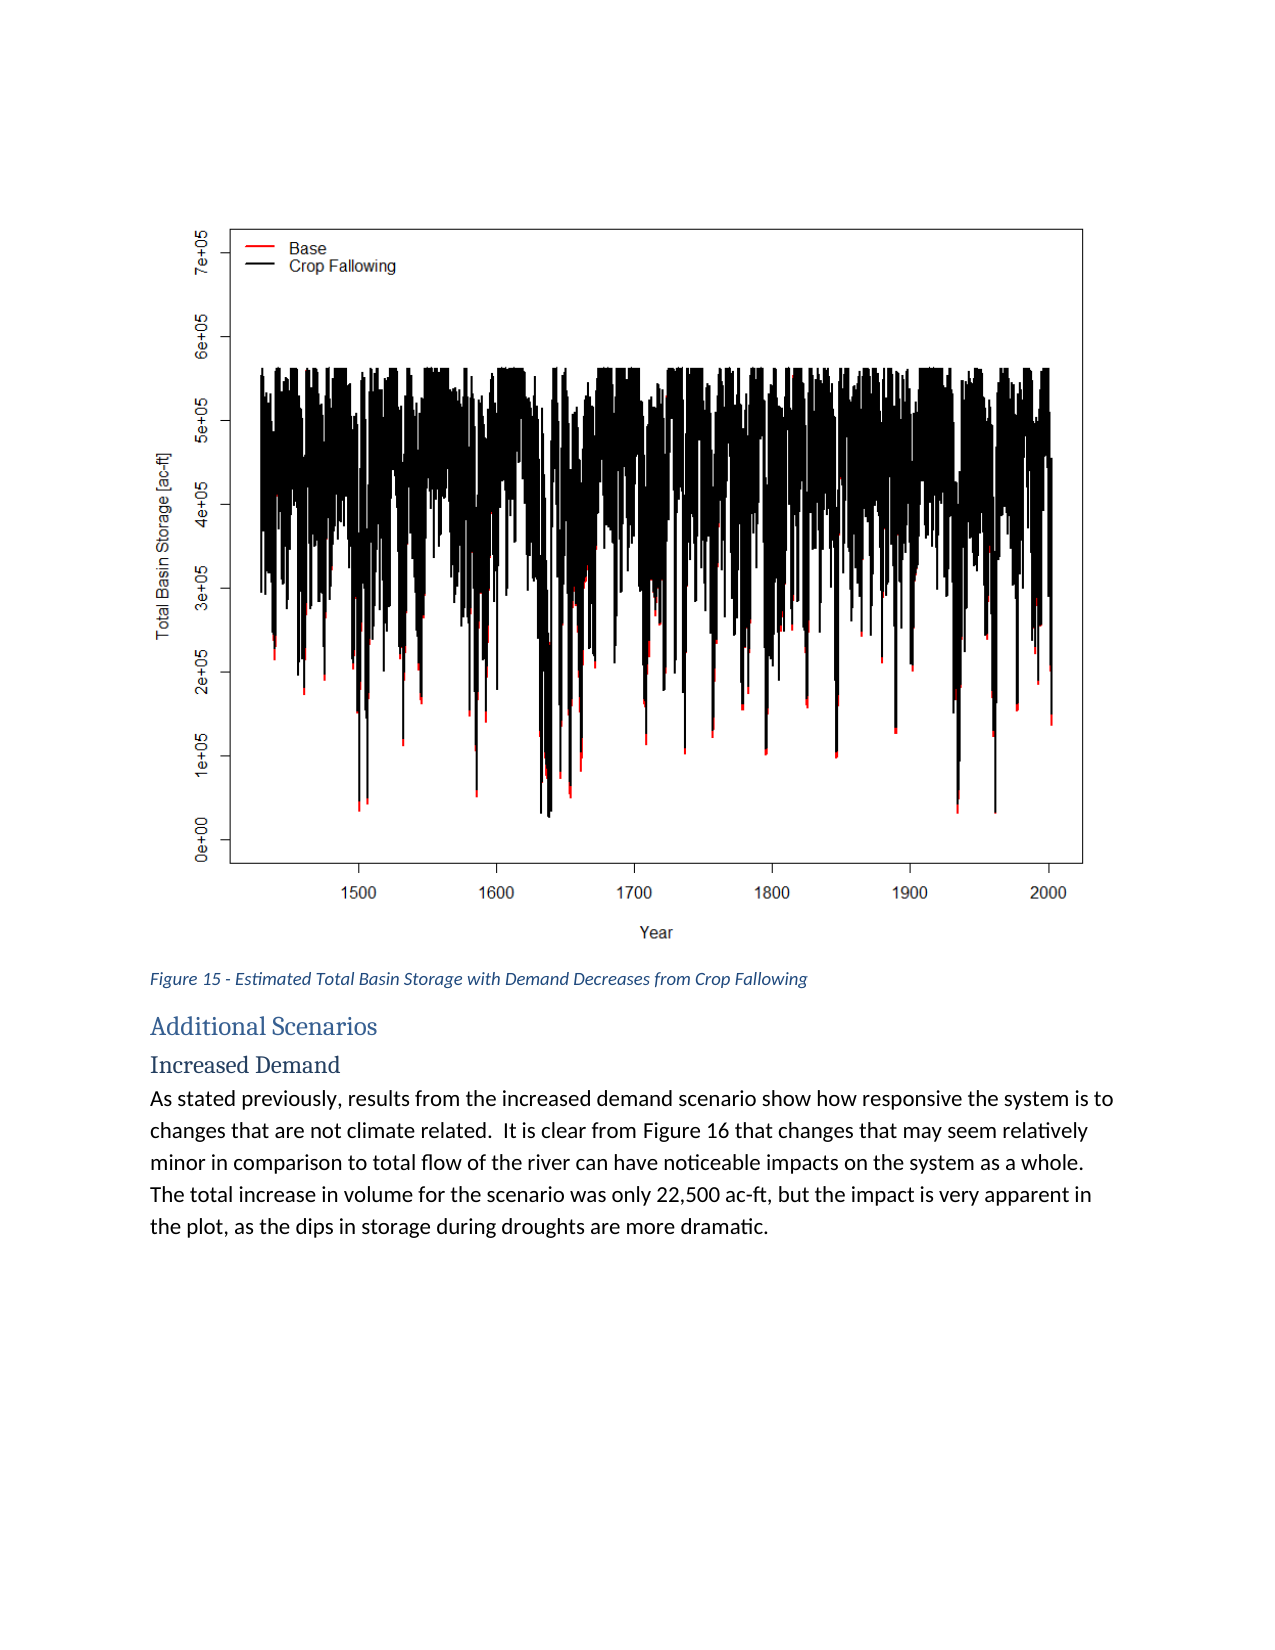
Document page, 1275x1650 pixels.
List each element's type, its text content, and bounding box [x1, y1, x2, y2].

text As stated previously, results from the increased demand scenario show how responsive the system is to changes that are not climate related. It is clear from Figure 16 that changes that may seem relatively minor in comparison to total flow of the river can have noticeable impacts on the system as a whole. The total increase in volume for the scenario was only 22,500 ac-ft, but the impact is very apparent in the plot, as the dips in storage during droughts are more dramatic. [150, 1084, 1125, 1241]
subtitle Increased Demand [150, 1051, 1125, 1079]
subtitle Additional Scenarios [150, 1011, 1125, 1042]
picture [150, 149, 1124, 963]
text Figure 15 - Estimated Total Basin Storage with Demand Decreases from Crop Fallowing [150, 967, 1125, 990]
